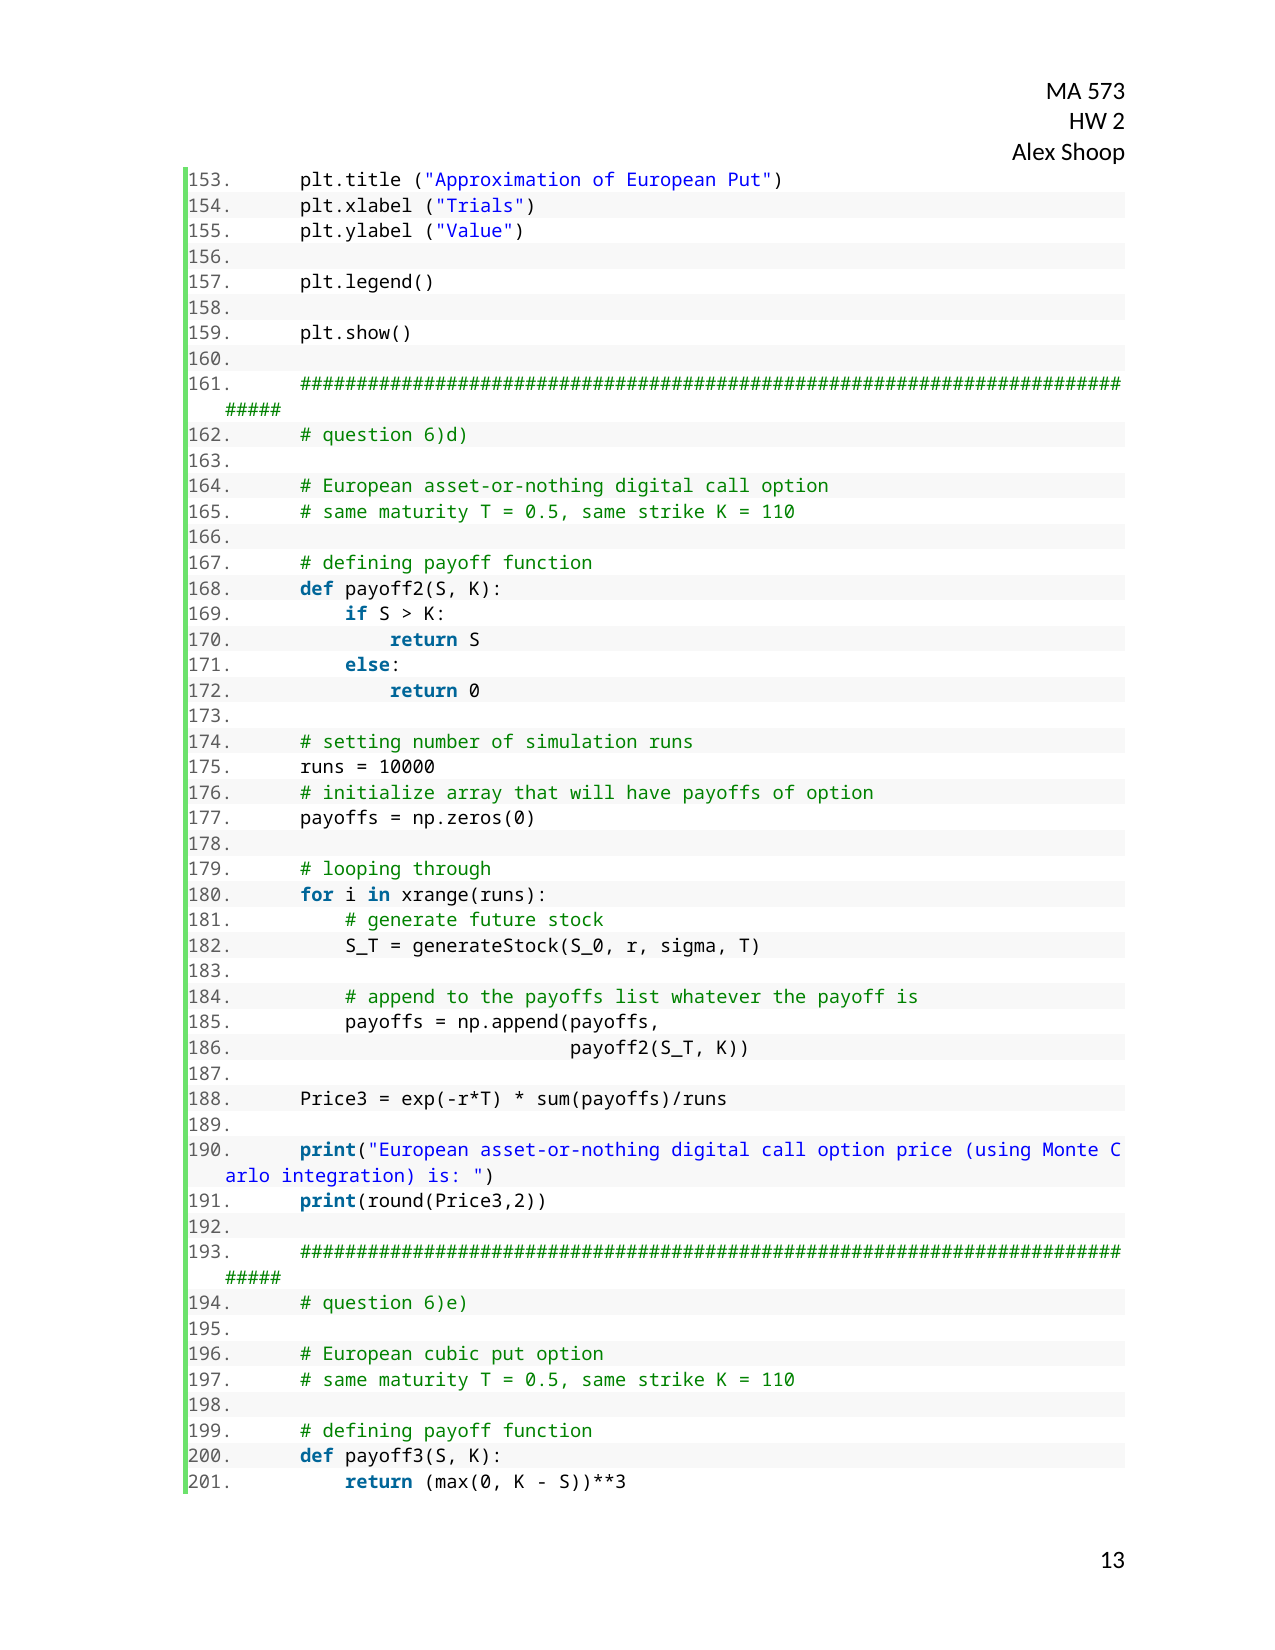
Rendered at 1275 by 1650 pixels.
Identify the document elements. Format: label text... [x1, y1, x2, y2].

list # same maturity T = 0.5, same strike K = 110 [188, 1366, 1125, 1392]
list # question 6)d) [188, 422, 1125, 447]
list def payoff2(S, K): [188, 575, 1125, 600]
list return S [188, 626, 1125, 651]
list # append to the payoffs list whatever the payoff is [188, 983, 1125, 1009]
list # same maturity T = 0.5, same strike K = 110 [188, 498, 1125, 524]
list # generate future stock [188, 907, 1125, 932]
list if S > K: [188, 600, 1125, 626]
list for i in xrange(runs): [188, 881, 1125, 907]
list # looping through [188, 856, 1125, 881]
list # European asset-or-nothing digital call option [188, 473, 1125, 498]
list # question 6)e) [188, 1289, 1125, 1315]
list else: [188, 651, 1125, 677]
list def payoff3(S, K): [188, 1443, 1125, 1468]
list plt.ylabel ("Value") [188, 218, 1125, 243]
list S_T = generateStock(S_0, r, sigma, T) [188, 932, 1125, 958]
list payoffs = np.append(payoffs, [188, 1009, 1125, 1034]
list return (max(0, K - S))**3 [188, 1468, 1125, 1494]
list # defining payoff function [188, 549, 1125, 575]
list payoffs = np.zeros(0) [188, 804, 1125, 830]
list plt.legend() [188, 269, 1125, 294]
list payoff2(S_T, K)) [188, 1034, 1125, 1060]
list ############################################################################## [188, 1238, 1125, 1289]
list print("European asset-or-nothing digital call option price (using Monte Carlo integration) is: ") [188, 1136, 1125, 1187]
list plt.title ("Approximation of European Put") [188, 167, 1125, 192]
list # European cubic put option [188, 1341, 1125, 1366]
list # setting number of simulation runs [188, 728, 1125, 753]
list # initialize array that will have payoffs of option [188, 779, 1125, 804]
list Price3 = exp(-r*T) * sum(payoffs)/runs [188, 1085, 1125, 1111]
list runs = 10000 [188, 753, 1125, 779]
list plt.show() [188, 320, 1125, 345]
list ############################################################################## [188, 371, 1125, 422]
list print(round(Price3,2)) [188, 1187, 1125, 1213]
list plt.xlabel ("Trials") [188, 192, 1125, 218]
list return 0 [188, 677, 1125, 702]
list # defining payoff function [188, 1417, 1125, 1443]
